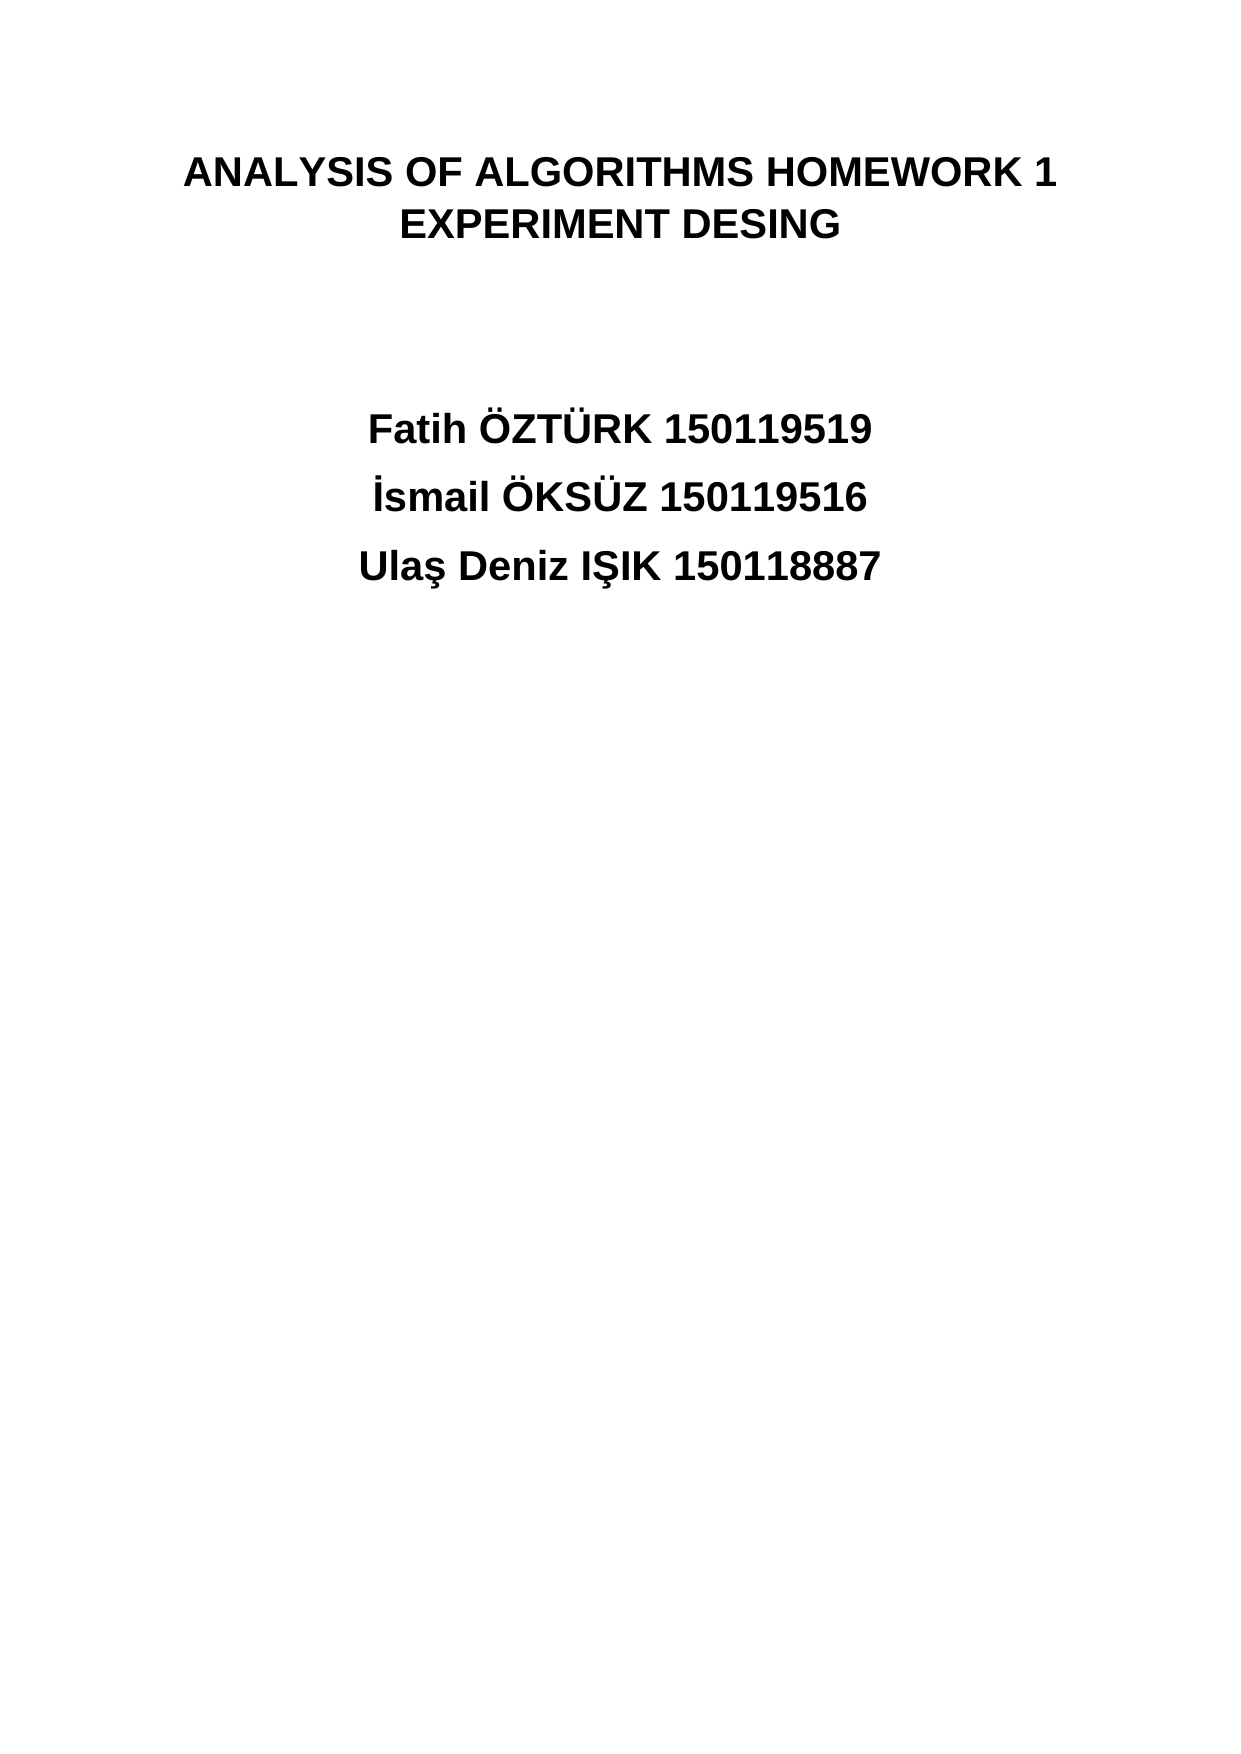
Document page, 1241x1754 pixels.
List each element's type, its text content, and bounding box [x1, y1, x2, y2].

text ANALYSIS OF ALGORITHMS HOMEWORK 1 EXPERIMENT DESING [148, 148, 1093, 247]
text Fatih ÖZTÜRK 150119519 [148, 404, 1093, 452]
text İsmail ÖKSÜZ 150119516 [148, 473, 1093, 521]
text Ulaş Deniz IŞIK 150118887 [148, 541, 1093, 589]
